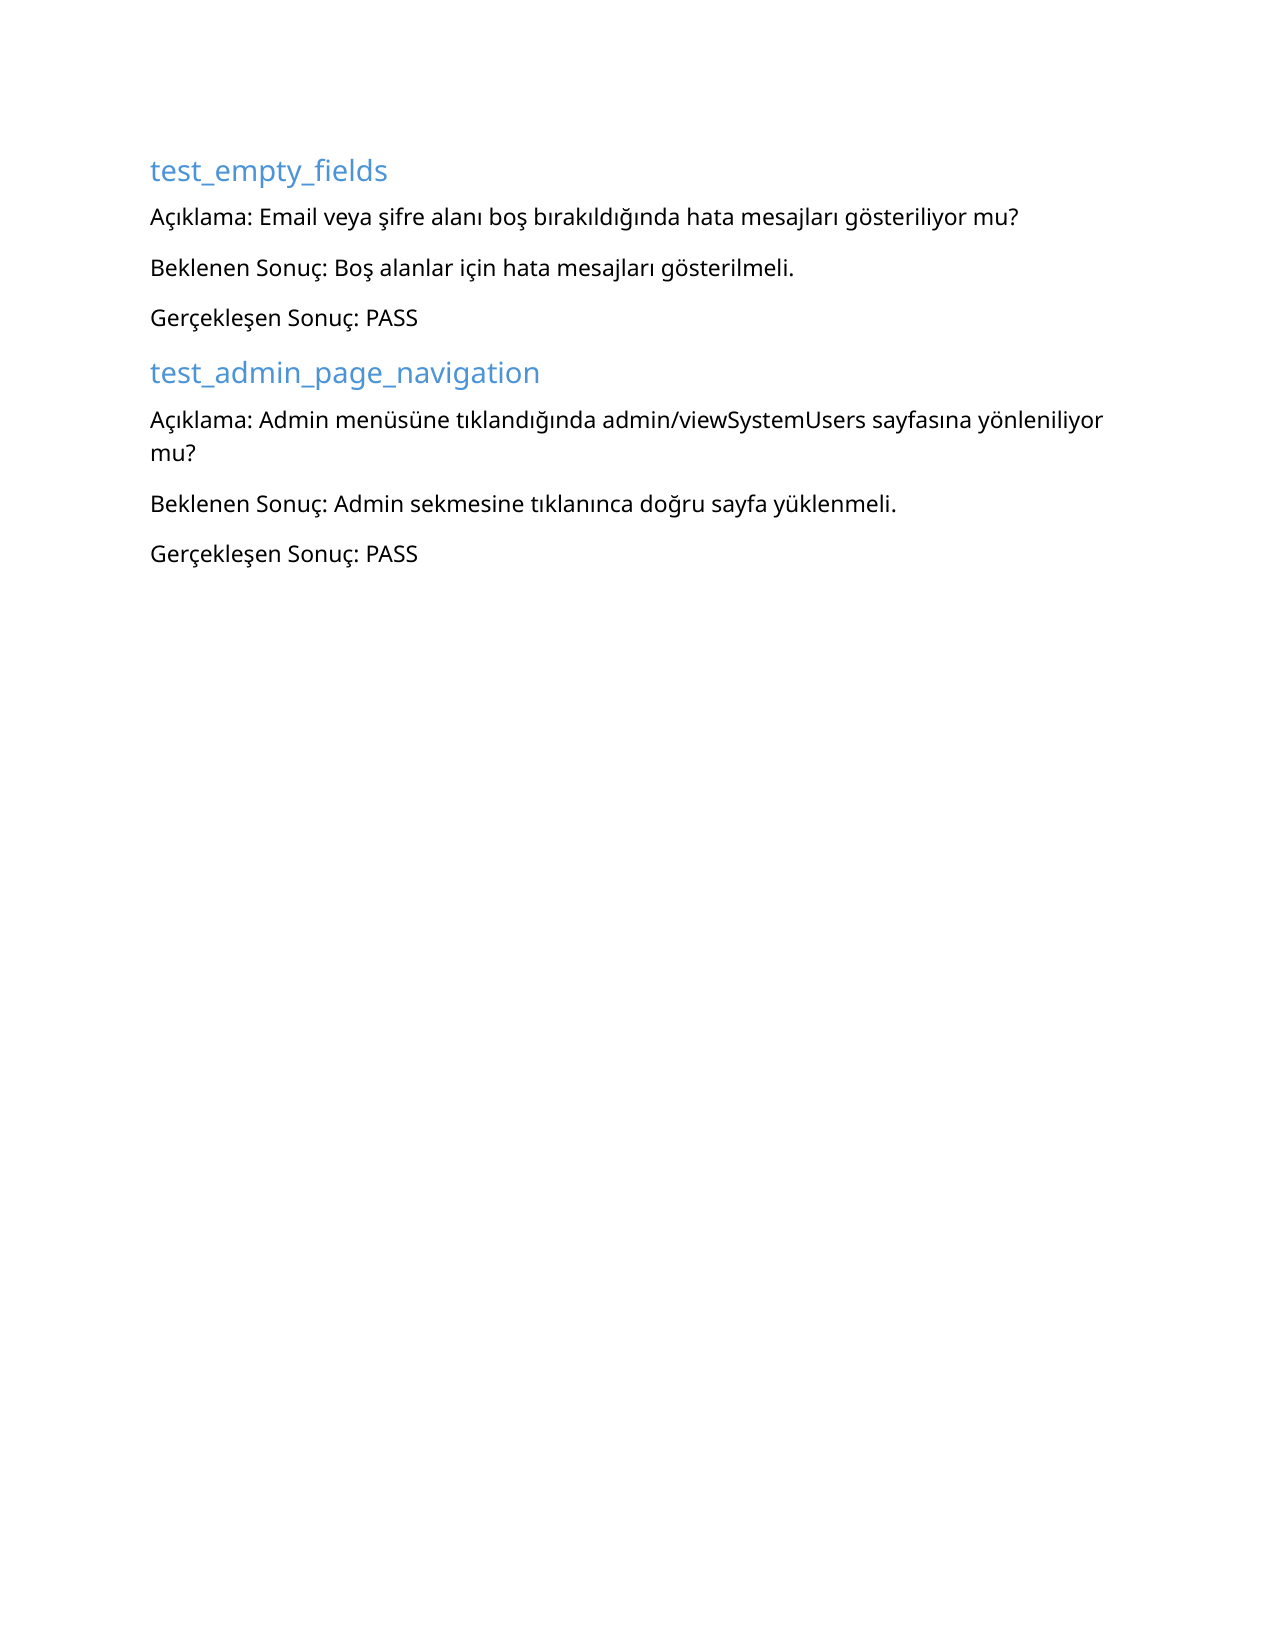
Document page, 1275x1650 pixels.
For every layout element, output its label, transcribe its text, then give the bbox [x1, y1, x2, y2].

text Açıklama: Admin menüsüne tıklandığında admin/viewSystemUsers sayfasına yönleniliyor mu? [150, 403, 1125, 468]
subtitle test_empty_fields [150, 150, 1125, 190]
text Beklenen Sonuç: Admin sekmesine tıklanınca doğru sayfa yüklenmeli. [150, 488, 1125, 519]
text Açıklama: Email veya şifre alanı boş bırakıldığında hata mesajları gösteriliyor mu? [150, 201, 1125, 232]
text Beklenen Sonuç: Boş alanlar için hata mesajları gösterilmeli. [150, 252, 1125, 283]
text Gerçekleşen Sonuç: PASS [150, 538, 1125, 569]
subtitle test_admin_page_navigation [150, 352, 1125, 392]
text Gerçekleşen Sonuç: PASS [150, 302, 1125, 333]
